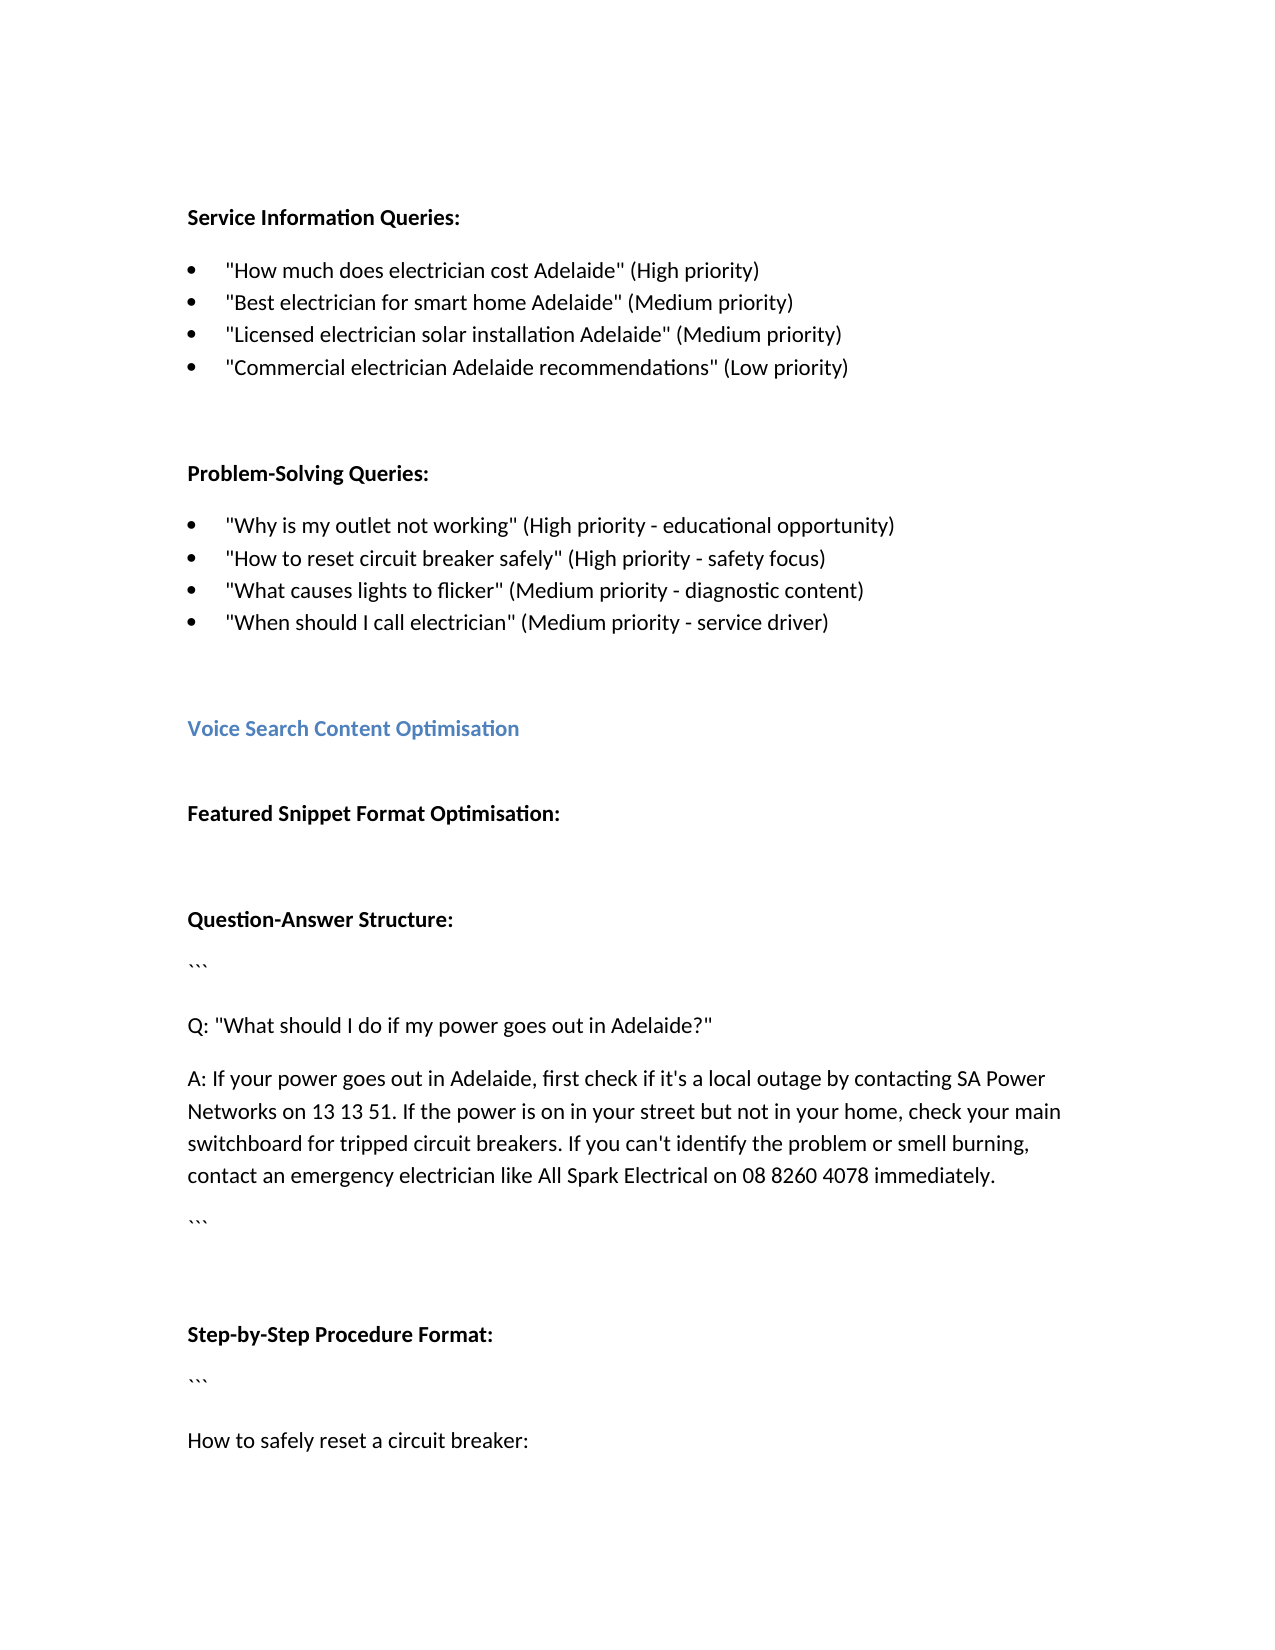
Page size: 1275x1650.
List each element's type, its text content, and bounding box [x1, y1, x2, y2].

text Question-Answer Structure: [187, 906, 1087, 933]
subtitle Voice Search Content Optimisation [187, 714, 1087, 742]
list "How to reset circuit breaker safely" (High priority - safety focus) [187, 544, 1087, 572]
text Q: "What should I do if my power goes out in Adelaide?" [187, 1012, 1087, 1039]
text ``` [187, 1214, 1087, 1242]
list "What causes lights to flicker" (Medium priority - diagnostic content) [187, 576, 1087, 604]
list "When should I call electrician" (Medium priority - service driver) [187, 608, 1087, 636]
text Service Information Queries: [187, 203, 1087, 231]
list "Why is my outlet not working" (High priority - educational opportunity) [187, 512, 1087, 540]
text Problem-Solving Queries: [187, 459, 1087, 487]
list "Licensed electrician solar installation Adelaide" (Medium priority) [187, 320, 1087, 348]
text Featured Snippet Format Optimisation: [187, 799, 1087, 827]
text ``` [187, 1373, 1087, 1401]
list "Commercial electrician Adelaide recommendations" (Low priority) [187, 353, 1087, 381]
text A: If your power goes out in Adelaide, first check if it's a local outage by contacting SA Power Networks on 13 13 51. If the power is on in your street but not in your home, check your main switchboard for tripped circuit breakers. If you can't identify the problem or smell burning, contact an emergency electrician like All Spark Electrical on 08 8260 4078 immediately. [187, 1064, 1087, 1189]
list "How much does electrician cost Adelaide" (High priority) [187, 256, 1087, 284]
text ``` [187, 958, 1087, 987]
list "Best electrician for smart home Adelaide" (Medium priority) [187, 288, 1087, 316]
text How to safely reset a circuit breaker: [187, 1426, 1087, 1454]
text Step-by-Step Procedure Format: [187, 1320, 1087, 1348]
